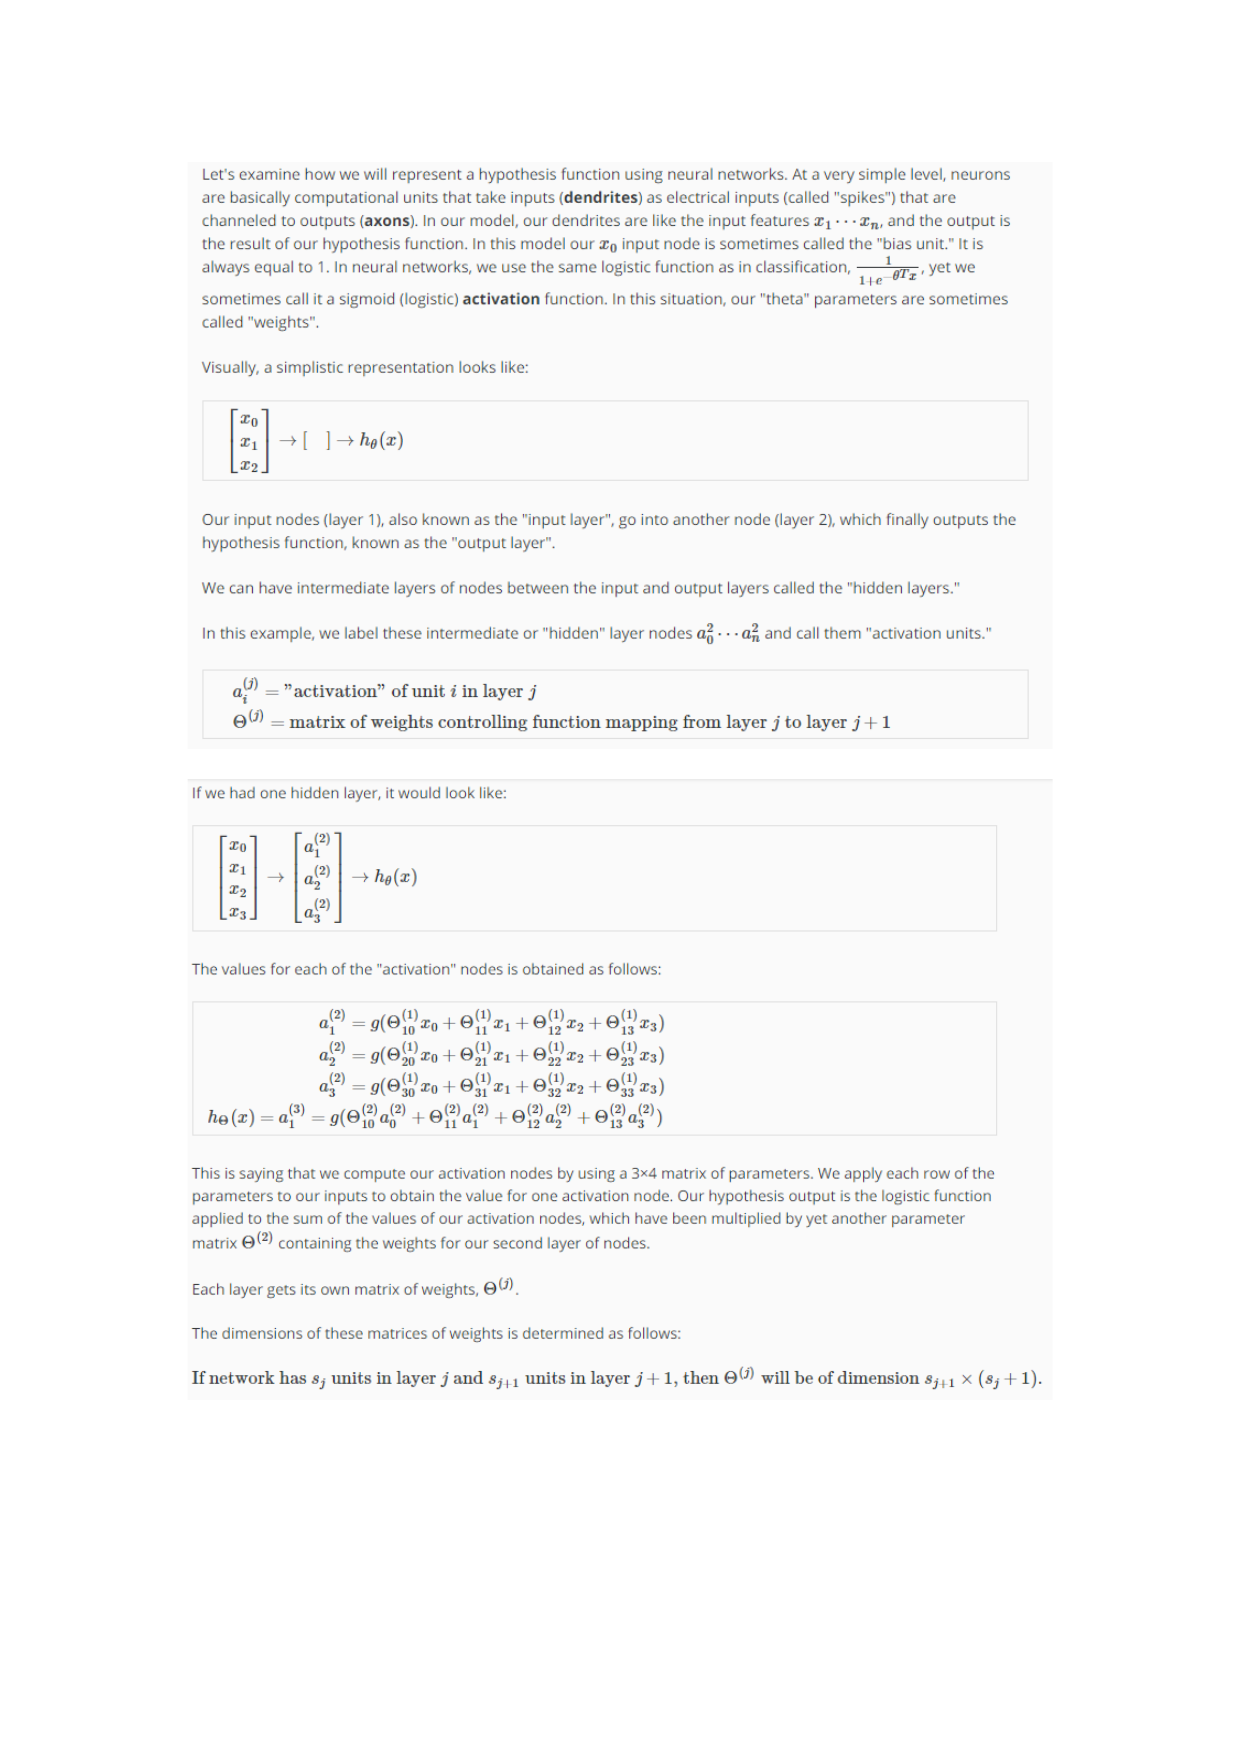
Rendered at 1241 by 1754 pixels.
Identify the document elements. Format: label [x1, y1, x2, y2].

picture [187, 162, 1053, 749]
picture [187, 779, 1053, 1400]
